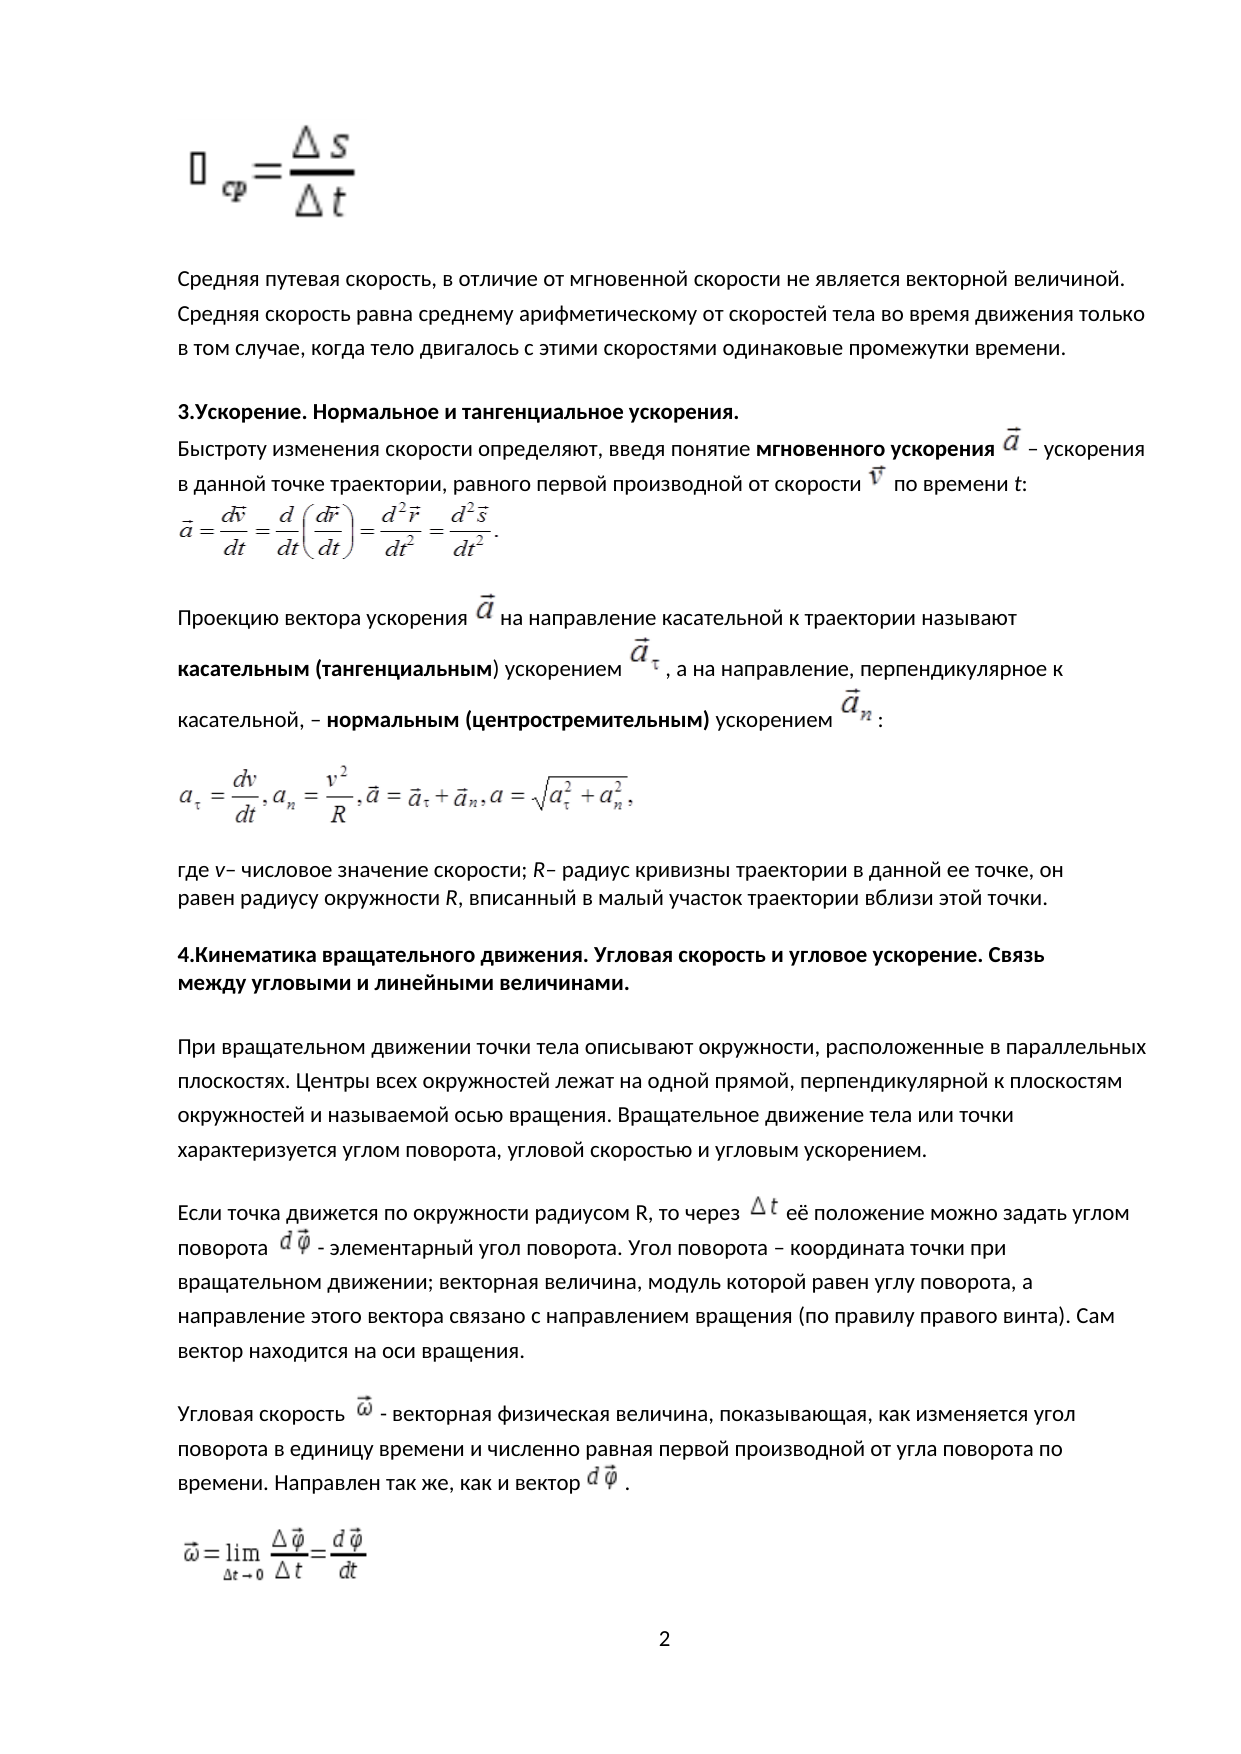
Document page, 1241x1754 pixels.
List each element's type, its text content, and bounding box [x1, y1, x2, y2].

text Средняя путевая скорость, в отличие от мгновенной скорости не является векторной величиной. Средняя скорость равна среднему арифметическому от скоростей тела во время движения только в том случае, когда тело двигалось с этими скоростями одинаковые промежутки времени. [177, 258, 1152, 361]
text 4.Кинематика вращательного движения. Угловая скорость и угловое ускорение. Связь между угловыми и линейными величинами. [177, 940, 1113, 996]
picture [350, 1393, 380, 1422]
text Проекцию вектора ускорения на направление касательной к траектории называют касательным (тангенциальным) ускорением , а на направление, перпендикулярное к касательной, – нормальным (центростремительным) ускорением : [177, 592, 1113, 733]
text где v– числовое значение скорости; R– радиус кривизны траектории в данной ее точке, он равен радиусу окружности R, вписанный в малый участок траектории вблизи этой точки. [177, 855, 1113, 911]
picture [177, 761, 637, 826]
picture [580, 1462, 625, 1491]
text При вращательном движении точки тела описывают окружности, расположенные в параллельных плоскостях. Центры всех окружностей лежат на одной прямой, перпендикулярной к плоскостям окружностей и называемой осью вращения. Вращательное движение тела или точки характеризуется углом поворота, угловой скоростью и угловым ускорением. [177, 1026, 1152, 1163]
picture [177, 118, 367, 229]
picture [473, 592, 500, 625]
picture [627, 630, 665, 676]
text Угловая скорость - векторная физическая величина, показывающая, как изменяется угол поворота в единицу времени и численно равная первой производной от угла поворота по времени. Направлен так же, как и вектор. [177, 1393, 1152, 1496]
text 3.Ускорение. Нормальное и тангенциальное ускорения. [177, 391, 1152, 425]
picture [866, 461, 894, 492]
picture [1000, 425, 1027, 457]
text Если точка движется по окружности радиусом R, то через её положение можно задать углом поворота - элементарный угол поворота. Угол поворота – координата точки при вращательном движении; векторная величина, модуль которой равен углу поворота, а направление этого вектора связано с направлением вращения (по правилу правого винта). Сам вектор находится на оси вращения. [177, 1192, 1152, 1364]
picture [745, 1192, 786, 1221]
picture [273, 1227, 318, 1256]
picture [177, 497, 501, 563]
text Быстроту изменения скорости определяют, введя понятие мгновенного ускорения – ускорения в данной точке траектории, равного первой производной от скорости по времени t: [177, 425, 1152, 497]
picture [838, 681, 878, 727]
picture [177, 1525, 373, 1585]
